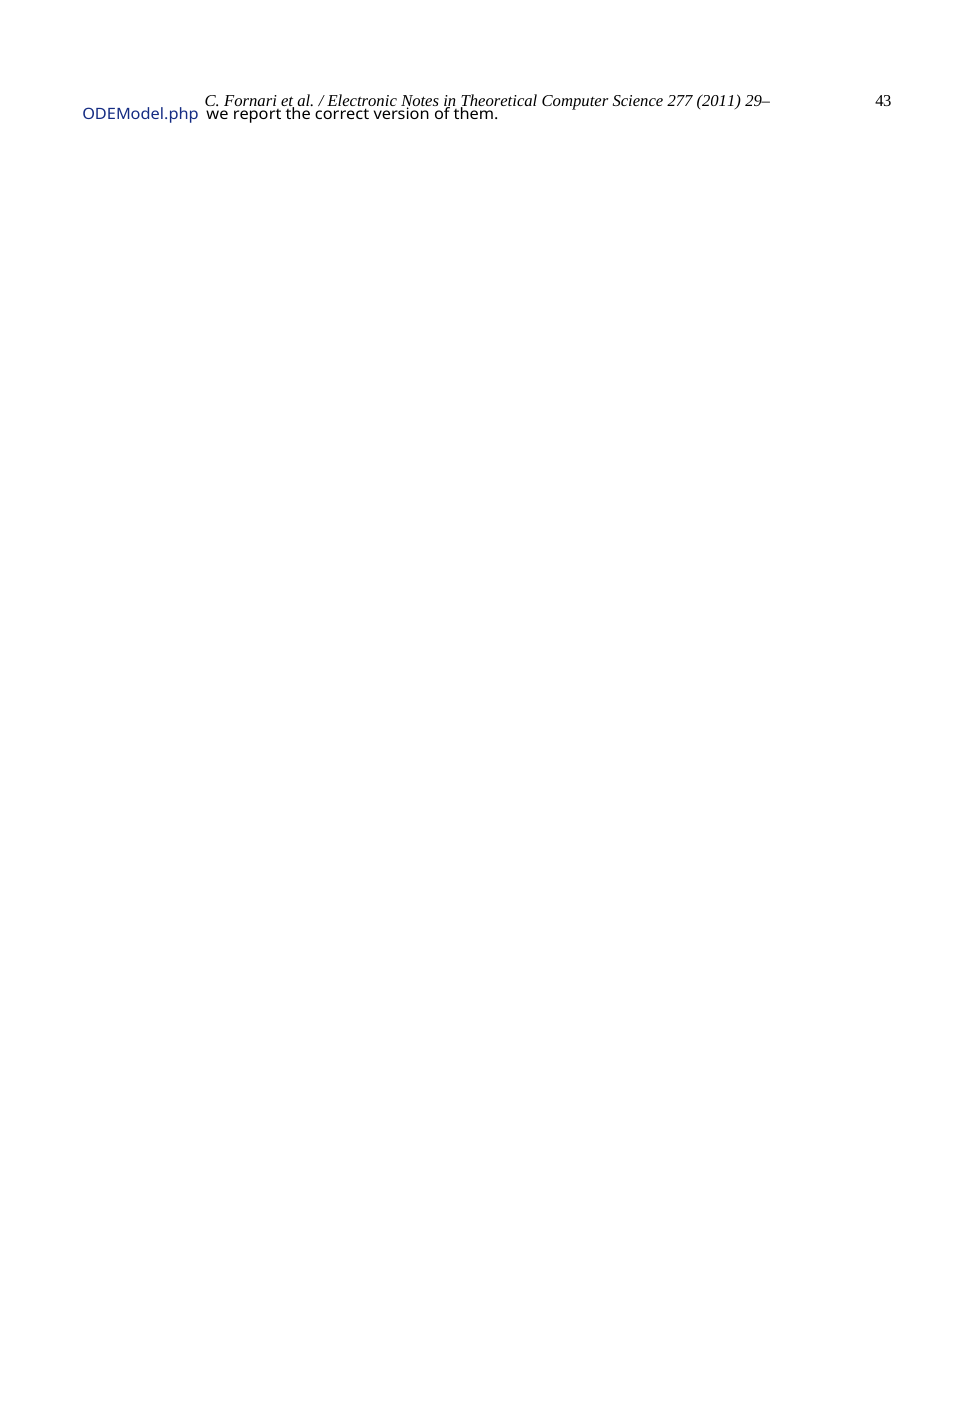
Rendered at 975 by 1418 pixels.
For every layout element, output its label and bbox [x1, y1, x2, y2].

text [82, 108, 881, 122]
